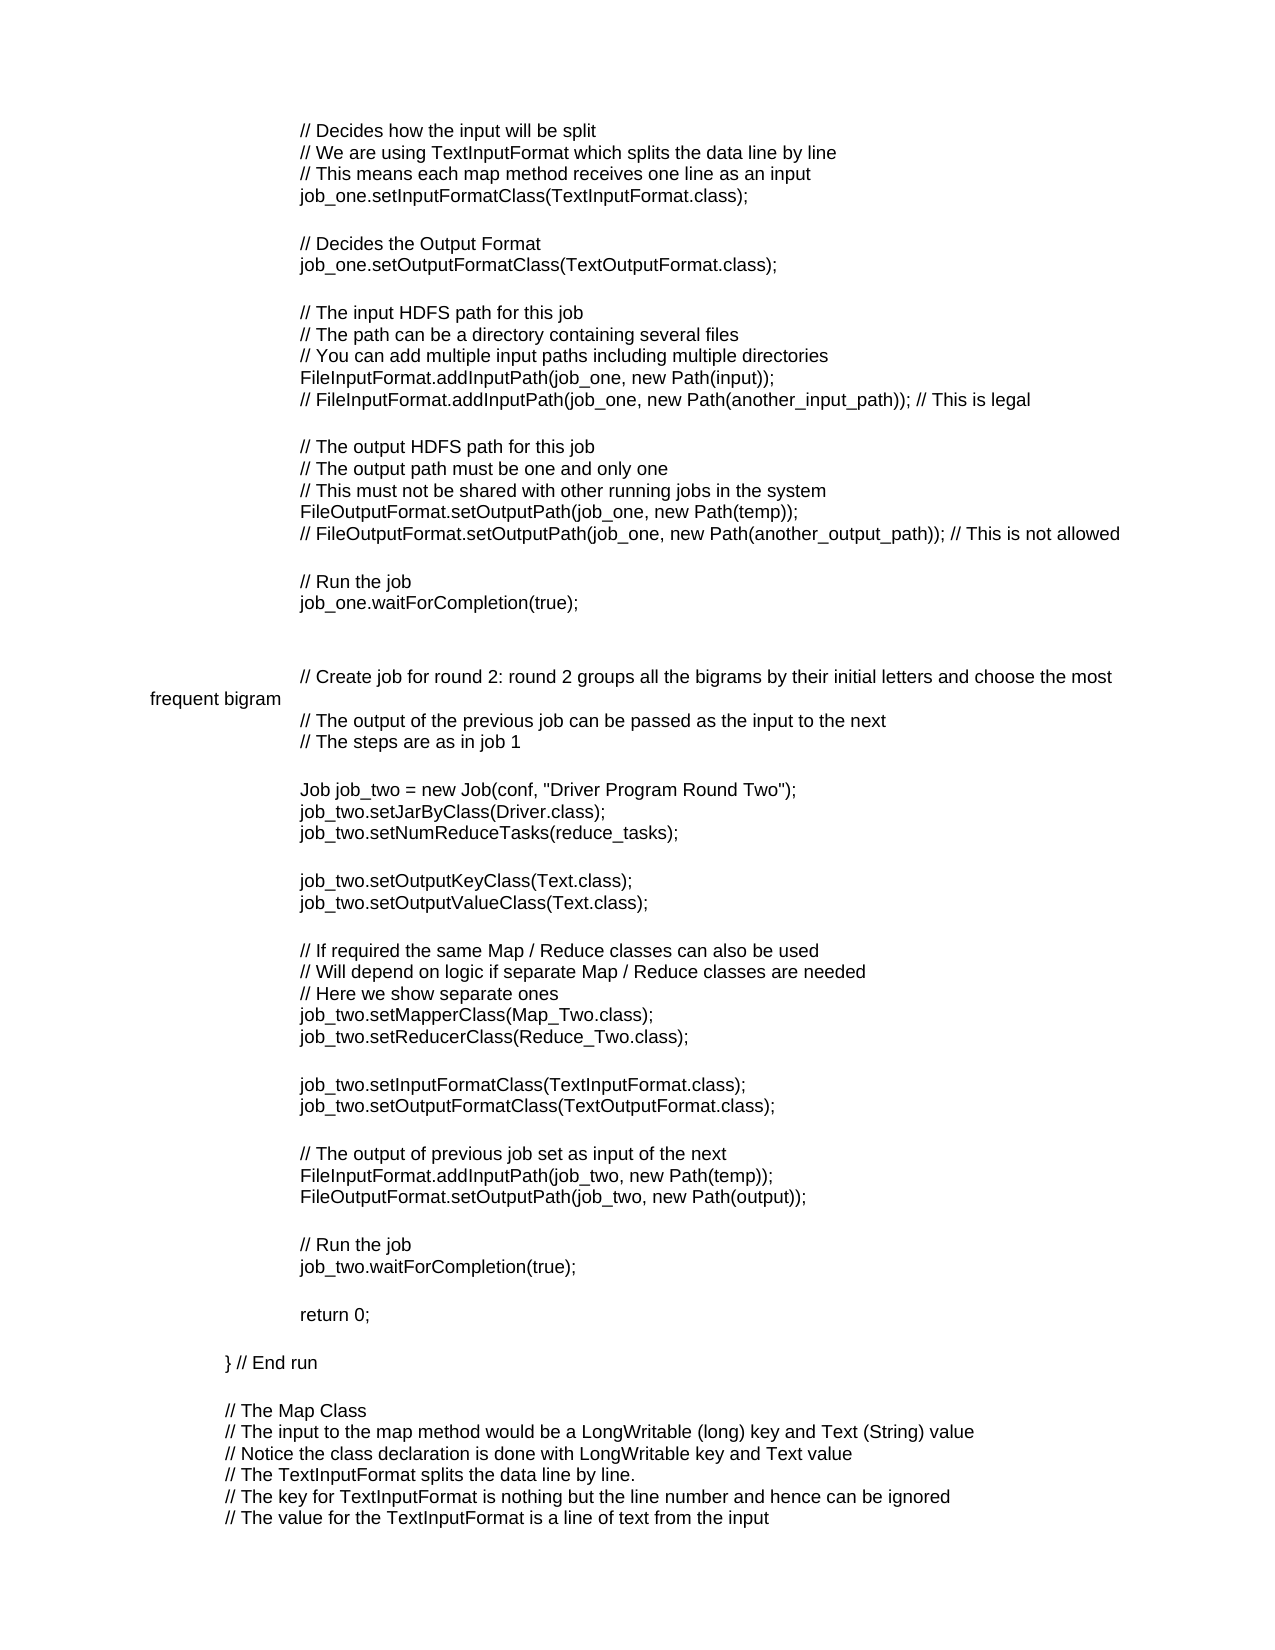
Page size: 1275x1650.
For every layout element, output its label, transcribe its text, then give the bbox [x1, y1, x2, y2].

text // This must not be shared with other running jobs in the system [150, 479, 1125, 501]
text // FileOutputFormat.setOutputPath(job_one, new Path(another_output_path)); // This is not allowed [150, 522, 1125, 544]
text // The output of the previous job can be passed as the input to the next [150, 709, 1125, 731]
text FileInputFormat.addInputPath(job_one, new Path(input)); [150, 367, 1125, 388]
text // Decides how the input will be split [150, 120, 1125, 142]
text // The input HDFS path for this job [150, 302, 1125, 324]
text // The input to the map method would be a LongWritable (long) key and Text (String) value [150, 1421, 1125, 1442]
text // The key for TextInputFormat is nothing but the line number and hence can be ignored [150, 1486, 1125, 1507]
text job_one.setOutputFormatClass(TextOutputFormat.class); [150, 254, 1125, 276]
text FileInputFormat.addInputPath(job_two, new Path(temp)); [150, 1164, 1125, 1186]
text job_two.setReducerClass(Reduce_Two.class); [150, 1026, 1125, 1047]
text // This means each map method receives one line as an input [150, 163, 1125, 185]
text job_two.waitForCompletion(true); [150, 1256, 1125, 1277]
text // FileInputFormat.addInputPath(job_one, new Path(another_input_path)); // This is legal [150, 388, 1125, 410]
text // The TextInputFormat splits the data line by line. [150, 1464, 1125, 1486]
text // Will depend on logic if separate Map / Reduce classes are needed [150, 961, 1125, 982]
text // Decides the Output Format [150, 233, 1125, 254]
text job_two.setInputFormatClass(TextInputFormat.class); [150, 1073, 1125, 1095]
text job_two.setOutputKeyClass(Text.class); [150, 870, 1125, 891]
text // Run the job [150, 1234, 1125, 1256]
text // If required the same Map / Reduce classes can also be used [150, 939, 1125, 961]
text // Create job for round 2: round 2 groups all the bigrams by their initial letters and choose the most frequent bigram [150, 666, 1125, 709]
text job_two.setMapperClass(Map_Two.class); [150, 1004, 1125, 1026]
text // The output HDFS path for this job [150, 436, 1125, 458]
text job_two.setOutputValueClass(Text.class); [150, 891, 1125, 913]
text // Run the job [150, 570, 1125, 592]
text // You can add multiple input paths including multiple directories [150, 345, 1125, 367]
text job_two.setJarByClass(Driver.class); [150, 800, 1125, 822]
text return 0; [150, 1303, 1125, 1325]
text // The value for the TextInputFormat is a line of text from the input [150, 1507, 1125, 1529]
text // The output path must be one and only one [150, 458, 1125, 479]
text // The output of previous job set as input of the next [150, 1143, 1125, 1164]
text job_two.setOutputFormatClass(TextOutputFormat.class); [150, 1095, 1125, 1117]
text FileOutputFormat.setOutputPath(job_one, new Path(temp)); [150, 501, 1125, 522]
text // The path can be a directory containing several files [150, 324, 1125, 345]
text Job job_two = new Job(conf, "Driver Program Round Two"); [150, 779, 1125, 800]
text job_one.setInputFormatClass(TextInputFormat.class); [150, 185, 1125, 206]
text // The steps are as in job 1 [150, 731, 1125, 752]
text job_one.waitForCompletion(true); [150, 592, 1125, 613]
text // Notice the class declaration is done with LongWritable key and Text value [150, 1442, 1125, 1464]
text // We are using TextInputFormat which splits the data line by line [150, 142, 1125, 163]
text // The Map Class [150, 1399, 1125, 1421]
text // Here we show separate ones [150, 982, 1125, 1004]
text FileOutputFormat.setOutputPath(job_two, new Path(output)); [150, 1186, 1125, 1208]
text } // End run [150, 1351, 1125, 1373]
text job_two.setNumReduceTasks(reduce_tasks); [150, 822, 1125, 843]
